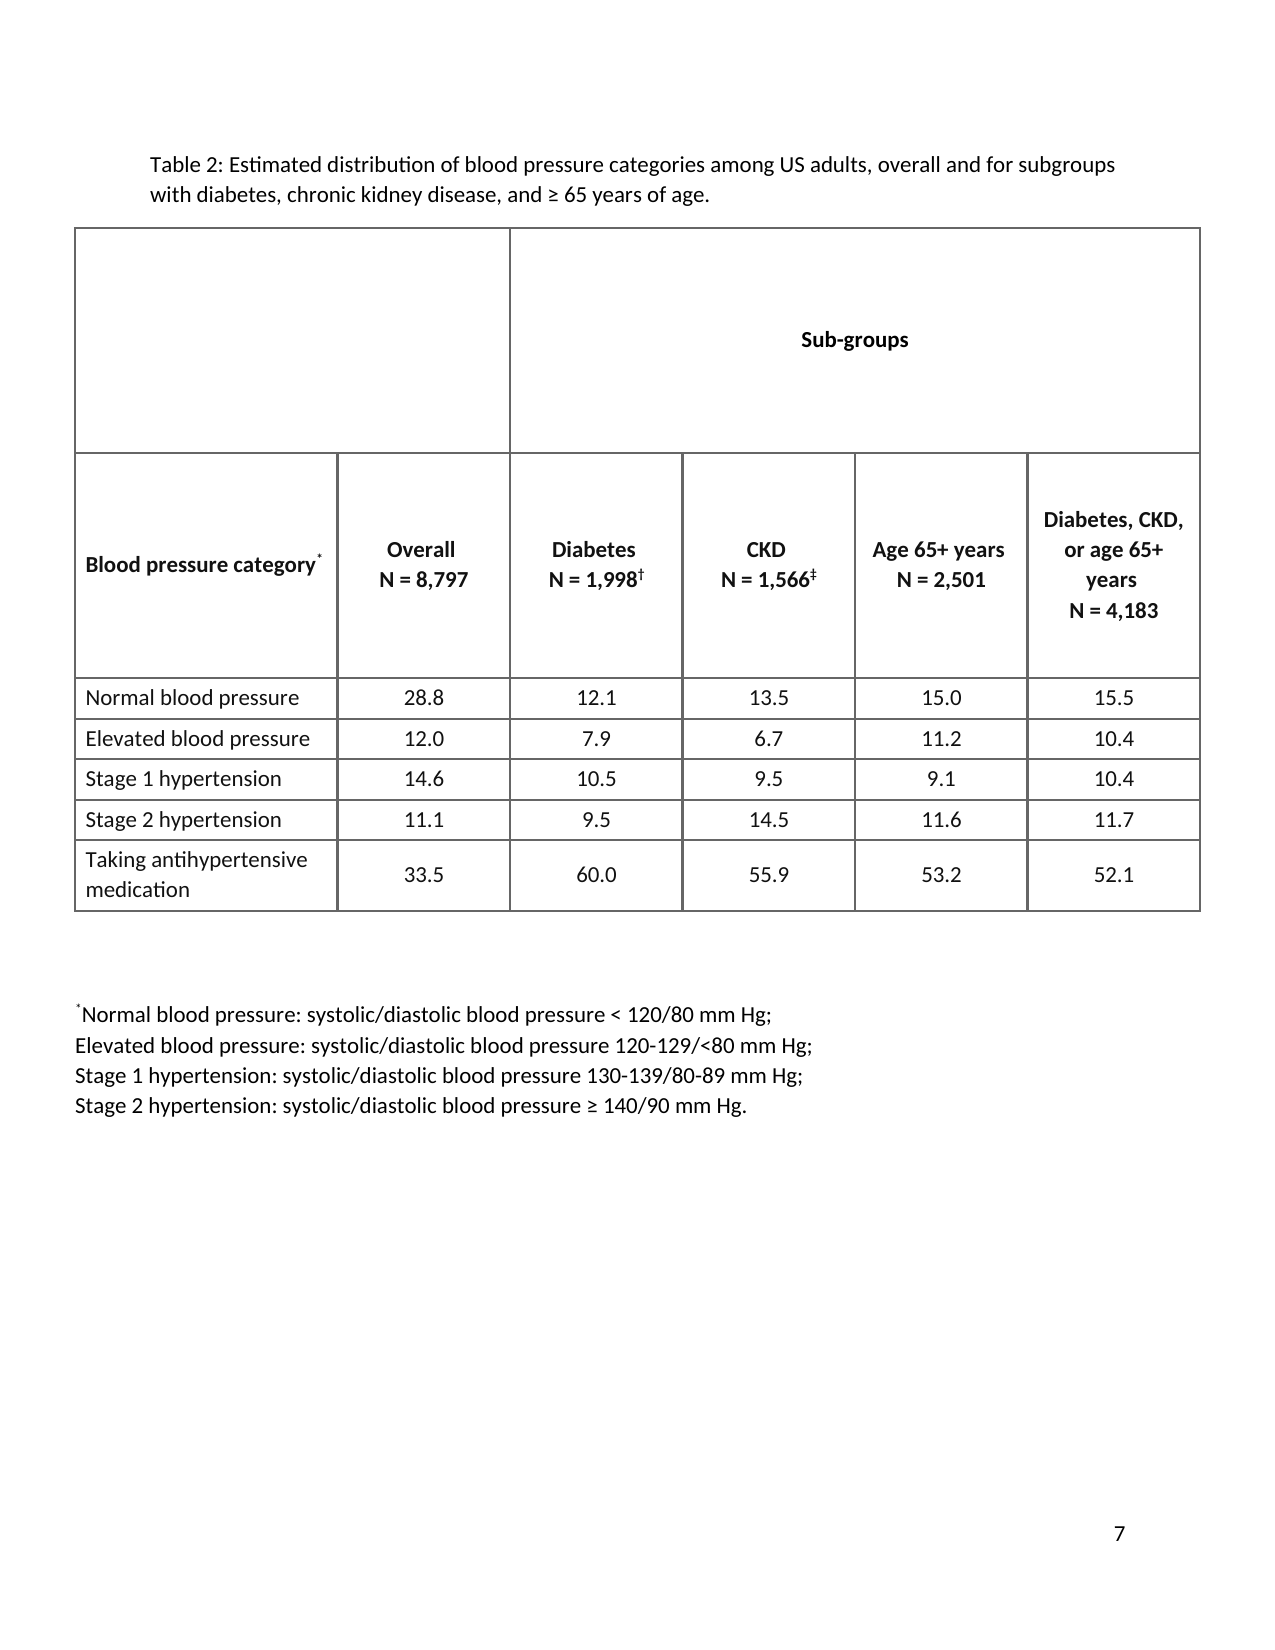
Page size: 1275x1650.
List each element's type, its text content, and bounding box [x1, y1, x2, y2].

table_cell 60.0 [511, 841, 681, 910]
table_cell Stage 2 hypertension [76, 801, 336, 839]
table_cell Age 65+ years N = 2,501 [856, 454, 1026, 677]
table_cell 11.7 [1029, 801, 1199, 839]
table_cell Stage 1 hypertension [76, 760, 336, 799]
text Table 2: Estimated distribution of blood pressure categories among US adults, overall and for subgroups with diabetes, chronic kidney disease, and ≥ 65 years of age. [150, 150, 1125, 208]
table_cell Taking antihypertensive medication [76, 841, 336, 910]
table_cell 10.4 [1029, 720, 1199, 758]
table_cell 10.4 [1029, 760, 1199, 799]
table_cell 14.5 [684, 801, 854, 839]
table_header [76, 229, 509, 452]
table_header Sub-groups [511, 229, 1199, 452]
table_cell 14.6 [339, 760, 509, 799]
table_cell 11.1 [339, 801, 509, 839]
table_cell 28.8 [339, 679, 509, 718]
table_cell CKD N = 1,566‡ [684, 454, 854, 677]
table_cell 13.5 [684, 679, 854, 718]
table_cell 11.6 [856, 801, 1026, 839]
table_cell Normal blood pressure [76, 679, 336, 718]
table_cell 53.2 [856, 841, 1026, 910]
table_cell 11.2 [856, 720, 1026, 758]
table_cell *Normal blood pressure: systolic/diastolic blood pressure < 120/80 mm Hg; Elevated blood pressure: systolic/diastolic blood pressure 120-129/<80 mm Hg; Stage 1 hypertension: systolic/diastolic blood pressure 130-139/80-89 mm Hg; Stage 2 hypertension: systolic/diastolic blood pressure ≥ 140/90 mm Hg. [75, 912, 1200, 1210]
table_cell 9.5 [511, 801, 681, 839]
table_cell Diabetes N = 1,998† [511, 454, 681, 677]
table_cell 10.5 [511, 760, 681, 799]
table_cell Overall N = 8,797 [339, 454, 509, 677]
table_cell 15.0 [856, 679, 1026, 718]
table_cell Elevated blood pressure [76, 720, 336, 758]
table_cell 55.9 [684, 841, 854, 910]
table_cell 52.1 [1029, 841, 1199, 910]
table_cell 9.5 [684, 760, 854, 799]
table_cell Diabetes, CKD, or age 65+ years N = 4,183 [1029, 454, 1199, 677]
table_cell 12.1 [511, 679, 681, 718]
table_cell 15.5 [1029, 679, 1199, 718]
table_cell Blood pressure category* [76, 454, 336, 677]
table_cell 12.0 [339, 720, 509, 758]
table_cell 7.9 [511, 720, 681, 758]
table_cell 33.5 [339, 841, 509, 910]
table_cell 9.1 [856, 760, 1026, 799]
table_cell 6.7 [684, 720, 854, 758]
